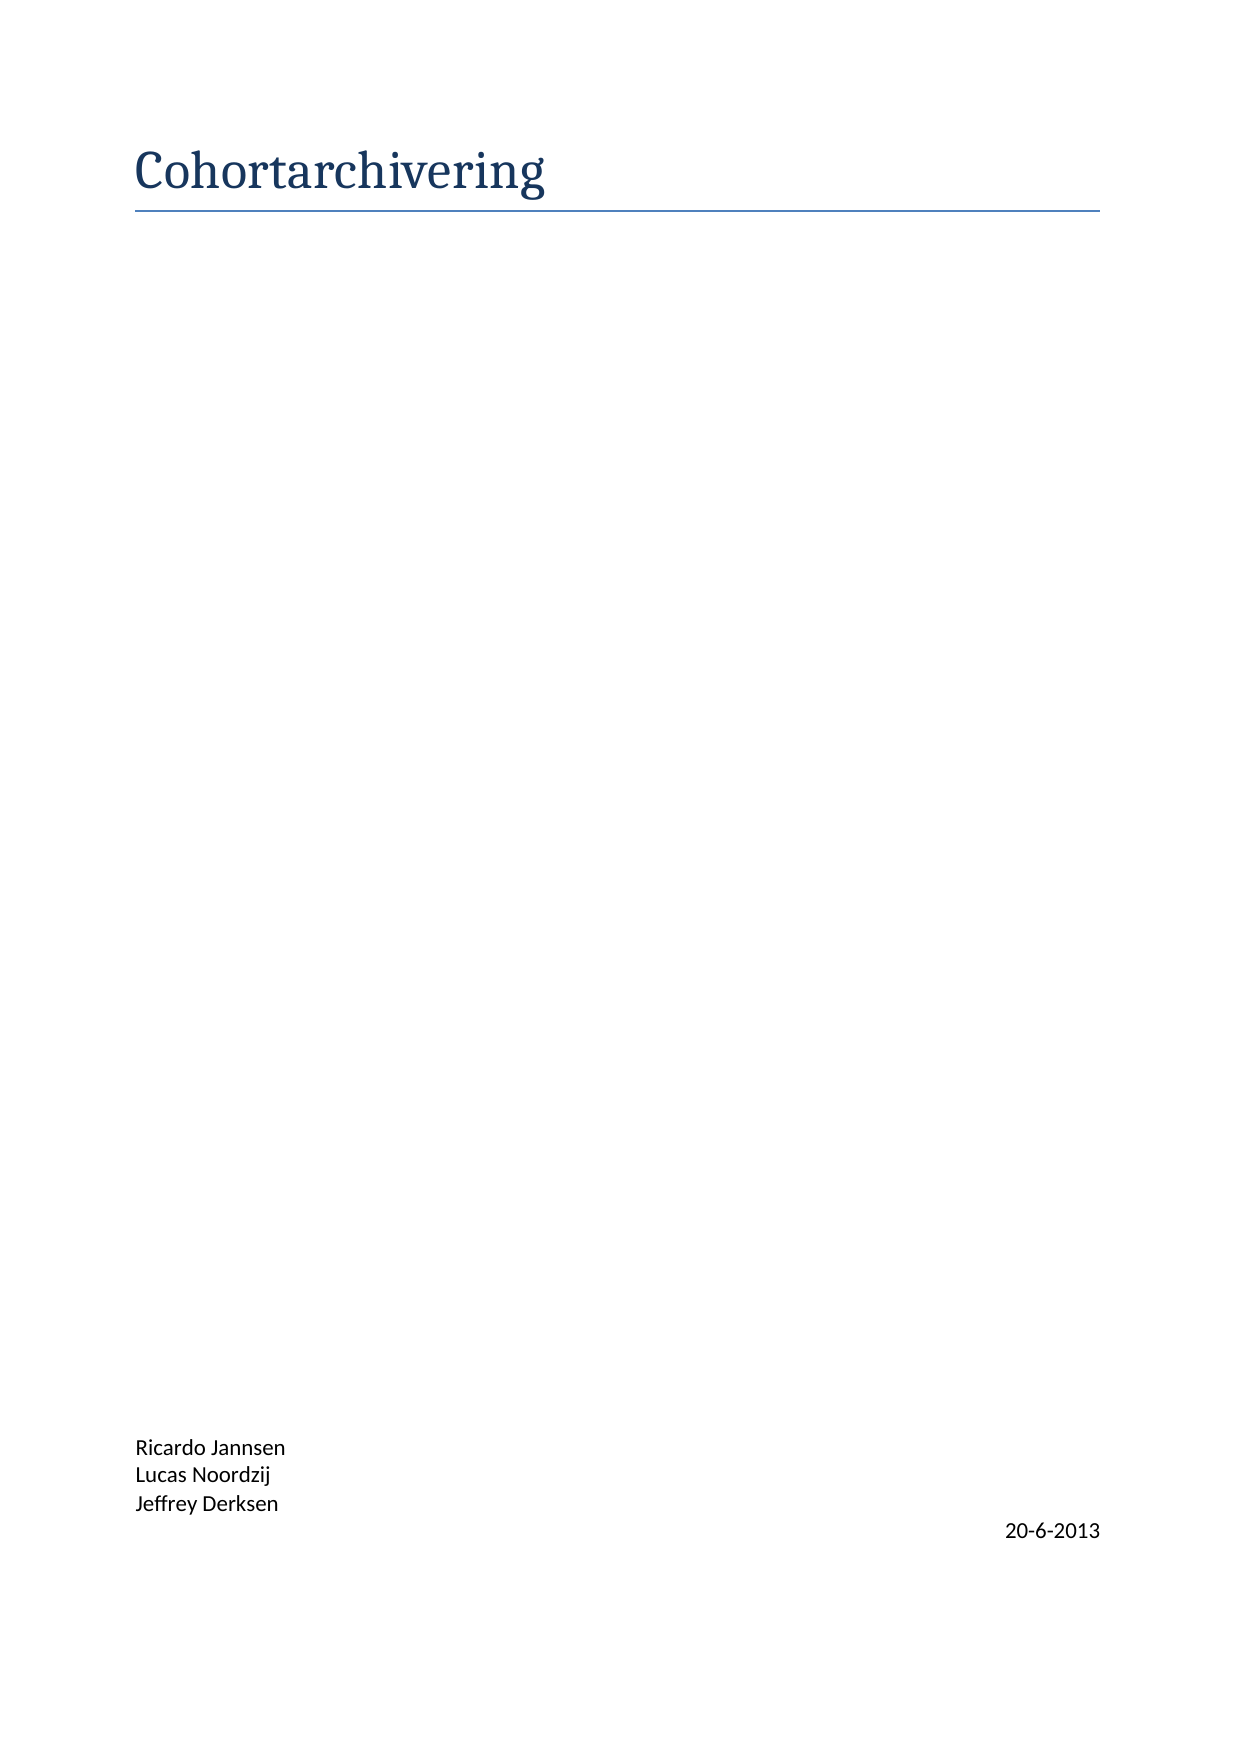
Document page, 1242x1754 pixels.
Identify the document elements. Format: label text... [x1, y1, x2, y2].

text Lucas Noordzij [135, 1461, 1100, 1489]
title Cohortarchivering [135, 139, 1100, 210]
text Ricardo Jannsen [135, 1433, 1100, 1461]
text 20-6-2013 [135, 1517, 1100, 1545]
text Jeffrey Derksen [135, 1489, 1100, 1517]
